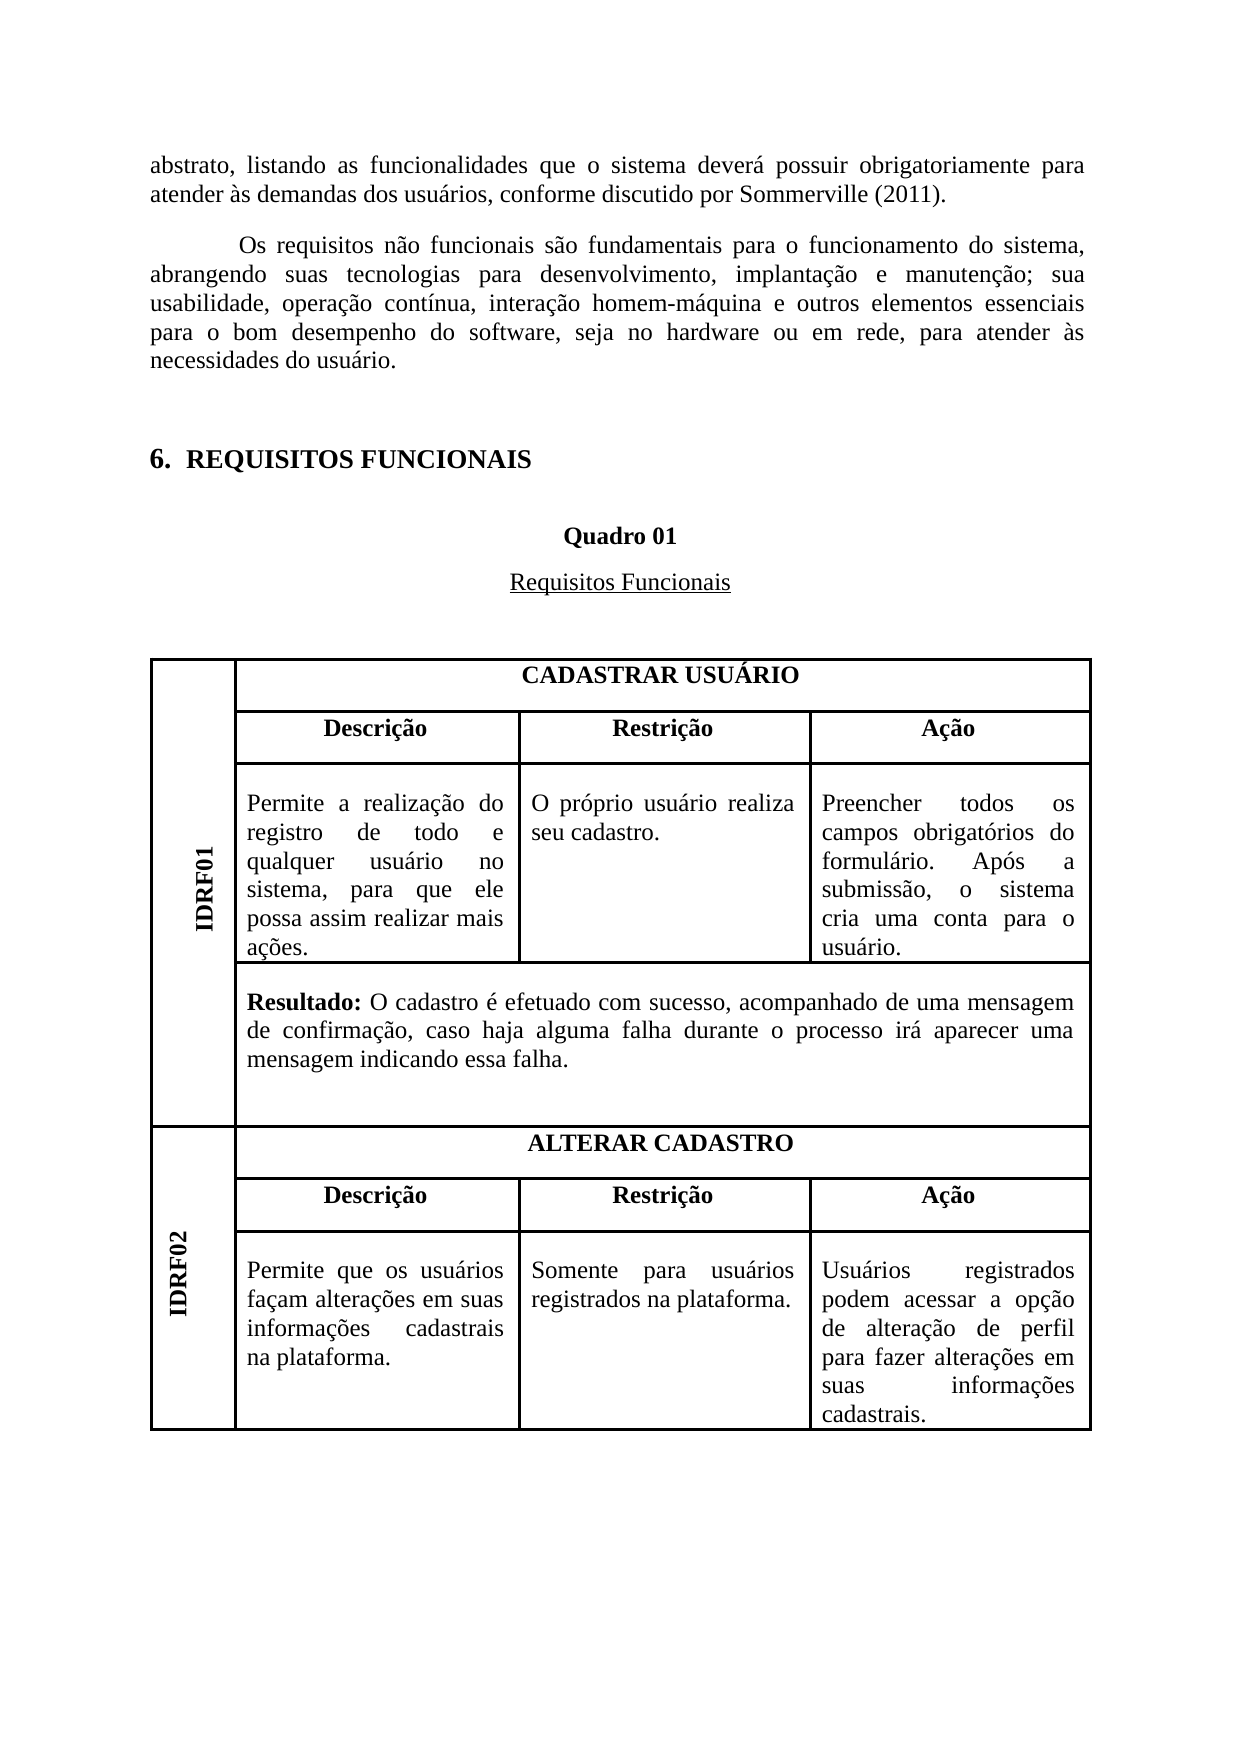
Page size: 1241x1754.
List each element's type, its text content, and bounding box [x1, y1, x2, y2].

table_cell Preencher todos os campos obrigatórios do formulário. Após a submissão, o sistema cria uma conta para o usuário. [812, 765, 1089, 961]
table_cell Usuários registrados podem acessar a opção de alteração de perfil para fazer alterações em suas informações cadastrais. [812, 1233, 1089, 1428]
table_header IDRF01 [153, 661, 234, 1125]
table_cell IDRF02 [153, 1128, 234, 1428]
table_header CADASTRAR USUÁRIO [237, 661, 1089, 710]
table_cell Ação [812, 713, 1089, 762]
table_cell Descrição [237, 1180, 518, 1229]
table_cell Restrição [521, 1180, 809, 1229]
table_cell Restrição [521, 713, 809, 762]
table_cell Permite que os usuários façam alterações em suas informações cadastrais na plataforma. [237, 1233, 518, 1428]
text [150, 150, 1085, 207]
table_cell Permite a realização do registro de todo e qualquer usuário no sistema, para que ele possa assim realizar mais ações. [237, 765, 518, 961]
subtitle 6. REQUISITOS FUNCIONAIS [91, 441, 669, 475]
table_cell Ação [812, 1180, 1089, 1229]
table_cell Somente para usuários registrados na plataforma. [521, 1233, 809, 1428]
text Os requisitos não funcionais são fundamentais para o funcionamento do sistema, abrangendo suas tecnologias para desenvolvimento, implantação e manutenção; sua usabilidade, operação contínua, interação homem-máquina e outros elementos essenciais para o bom desempenho do software, seja no hardware ou em rede, para atender às necessidades do usuário. [150, 230, 1085, 374]
text Requisitos Funcionais [150, 567, 1090, 595]
table_cell ALTERAR CADASTRO [237, 1128, 1089, 1177]
table_cell Descrição [237, 713, 518, 762]
table_cell O próprio usuário realiza seu cadastro. [521, 765, 809, 961]
text Quadro 01 [150, 521, 1090, 550]
table_cell Resultado: O cadastro é efetuado com sucesso, acompanhado de uma mensagem de confirmação, caso haja alguma falha durante o processo irá aparecer uma mensagem indicando essa falha. [237, 964, 1089, 1125]
